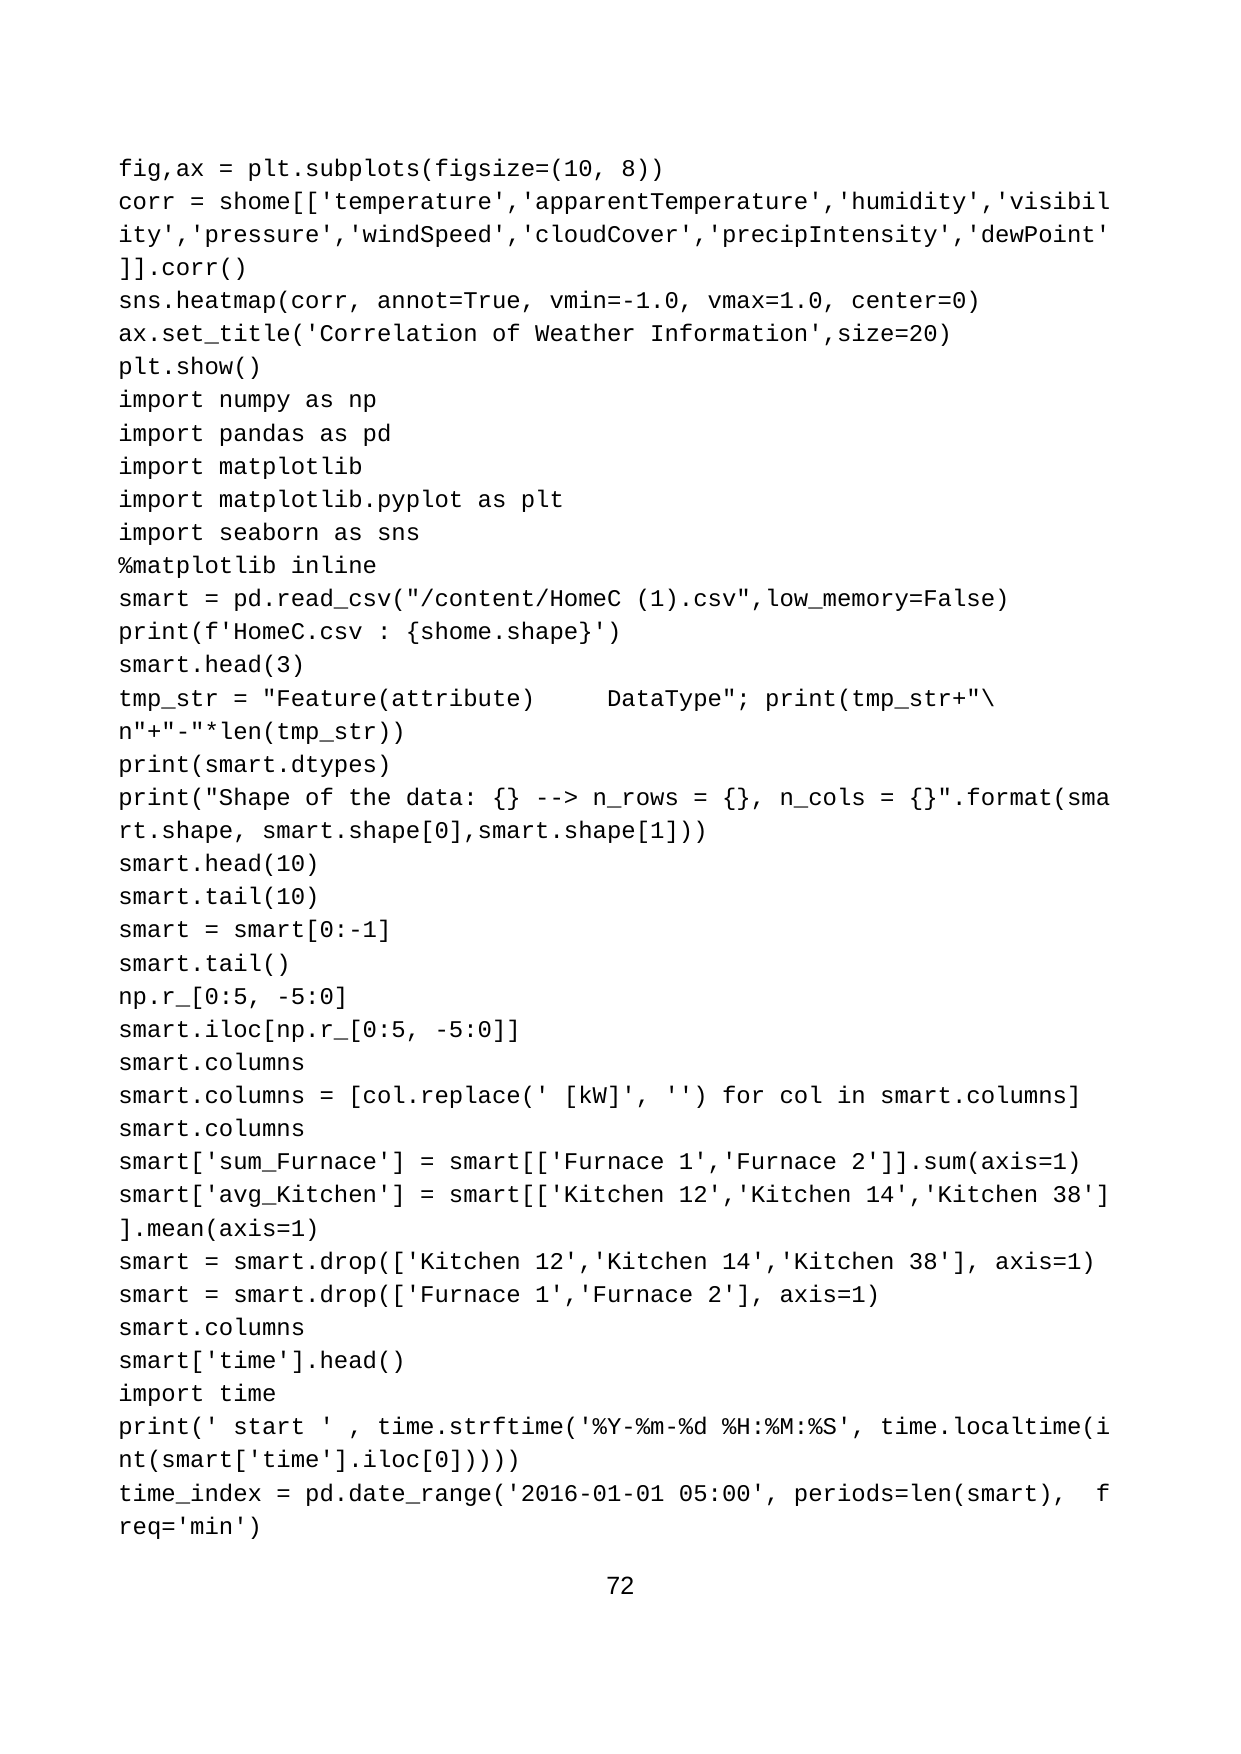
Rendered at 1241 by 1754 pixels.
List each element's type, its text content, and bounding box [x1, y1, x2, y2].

text np.r_[0:5, -5:0] [118, 978, 1122, 1011]
text print(' start ' , time.strftime('%Y-%m-%d %H:%M:%S', time.localtime(int(smart['time'].iloc[0])))) [118, 1409, 1122, 1475]
text smart = smart.drop(['Furnace 1','Furnace 2'], axis=1) [118, 1276, 1122, 1309]
text tmp_str = "Feature(attribute) DataType"; print(tmp_str+"\n"+"-"*len(tmp_str)) [118, 680, 1122, 746]
text smart['time'].head() [118, 1342, 1122, 1376]
text print(smart.dtypes) [118, 746, 1122, 779]
text time_index = pd.date_range('2016-01-01 05:00', periods=len(smart), freq='min') [118, 1475, 1122, 1541]
text smart.head(3) [118, 647, 1122, 680]
text fig,ax = plt.subplots(figsize=(10, 8)) [118, 150, 1122, 183]
text smart.iloc[np.r_[0:5, -5:0]] [118, 1011, 1122, 1044]
text smart = smart[0:-1] [118, 912, 1122, 945]
text smart.columns [118, 1309, 1122, 1342]
text smart.tail(10) [118, 879, 1122, 912]
text smart.columns [118, 1044, 1122, 1077]
text smart = pd.read_csv("/content/HomeC (1).csv",low_memory=False) [118, 581, 1122, 614]
text print(f'HomeC.csv : {shome.shape}') [118, 614, 1122, 647]
text print("Shape of the data: {} --> n_rows = {}, n_cols = {}".format(smart.shape, smart.shape[0],smart.shape[1])) [118, 779, 1122, 846]
text sns.heatmap(corr, annot=True, vmin=-1.0, vmax=1.0, center=0) [118, 282, 1122, 316]
text import numpy as np [118, 382, 1122, 415]
text ax.set_title('Correlation of Weather Information',size=20) [118, 316, 1122, 349]
text smart['sum_Furnace'] = smart[['Furnace 1','Furnace 2']].sum(axis=1) [118, 1144, 1122, 1177]
text plt.show() [118, 349, 1122, 382]
text import matplotlib.pyplot as plt [118, 481, 1122, 514]
text smart['avg_Kitchen'] = smart[['Kitchen 12','Kitchen 14','Kitchen 38']].mean(axis=1) [118, 1177, 1122, 1243]
text smart.tail() [118, 945, 1122, 978]
text %matplotlib inline [118, 547, 1122, 581]
text corr = shome[['temperature','apparentTemperature','humidity','visibility','pressure','windSpeed','cloudCover','precipIntensity','dewPoint']].corr() [118, 183, 1122, 282]
text import matplotlib [118, 448, 1122, 481]
text import time [118, 1376, 1122, 1409]
text smart.head(10) [118, 846, 1122, 879]
text smart = smart.drop(['Kitchen 12','Kitchen 14','Kitchen 38'], axis=1) [118, 1243, 1122, 1276]
text import seaborn as sns [118, 514, 1122, 547]
text smart.columns = [col.replace(' [kW]', '') for col in smart.columns] [118, 1077, 1122, 1111]
text smart.columns [118, 1111, 1122, 1144]
text import pandas as pd [118, 415, 1122, 448]
